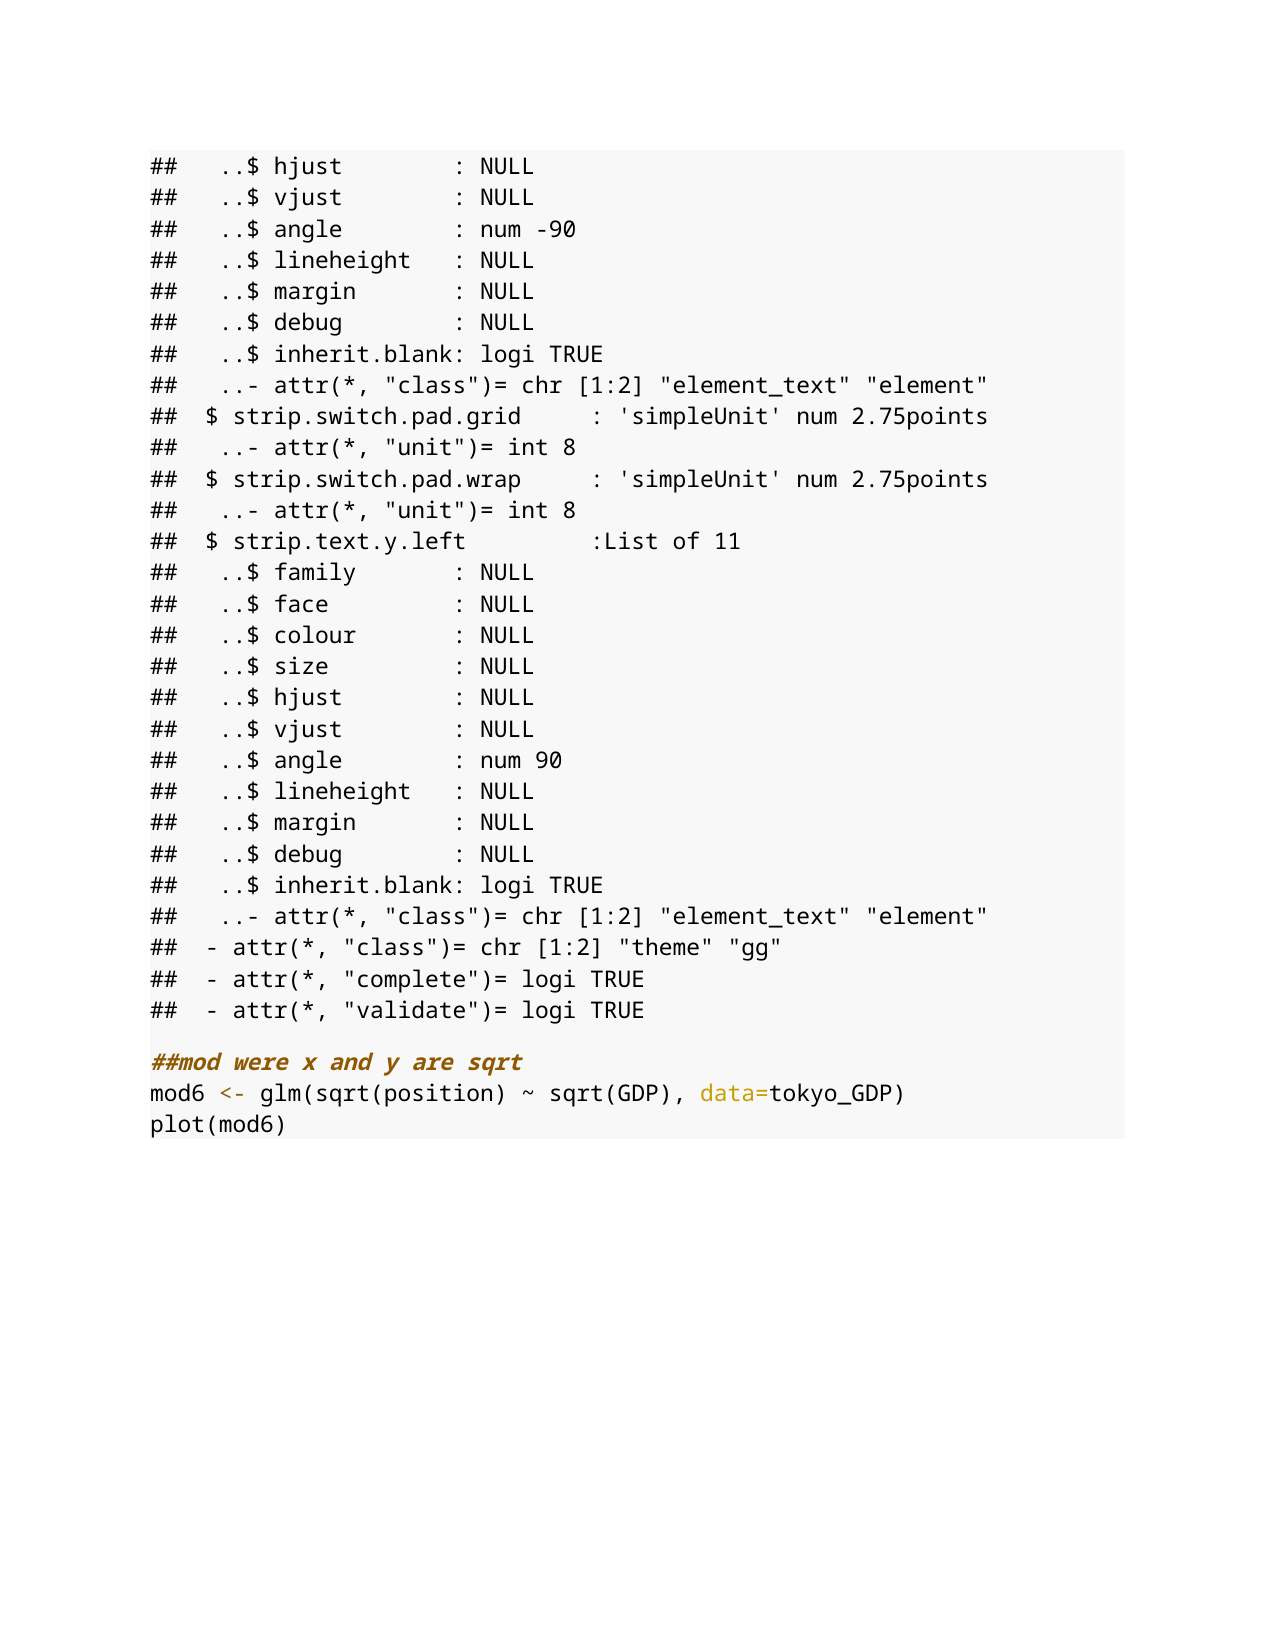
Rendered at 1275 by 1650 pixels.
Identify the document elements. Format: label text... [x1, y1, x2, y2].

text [150, 150, 1125, 1025]
text ##mod were x and y are sqrt mod6 <- glm(sqrt(position) ~ sqrt(GDP), data=tokyo_GDP) plot(mod6) [287, 1046, 1125, 1139]
